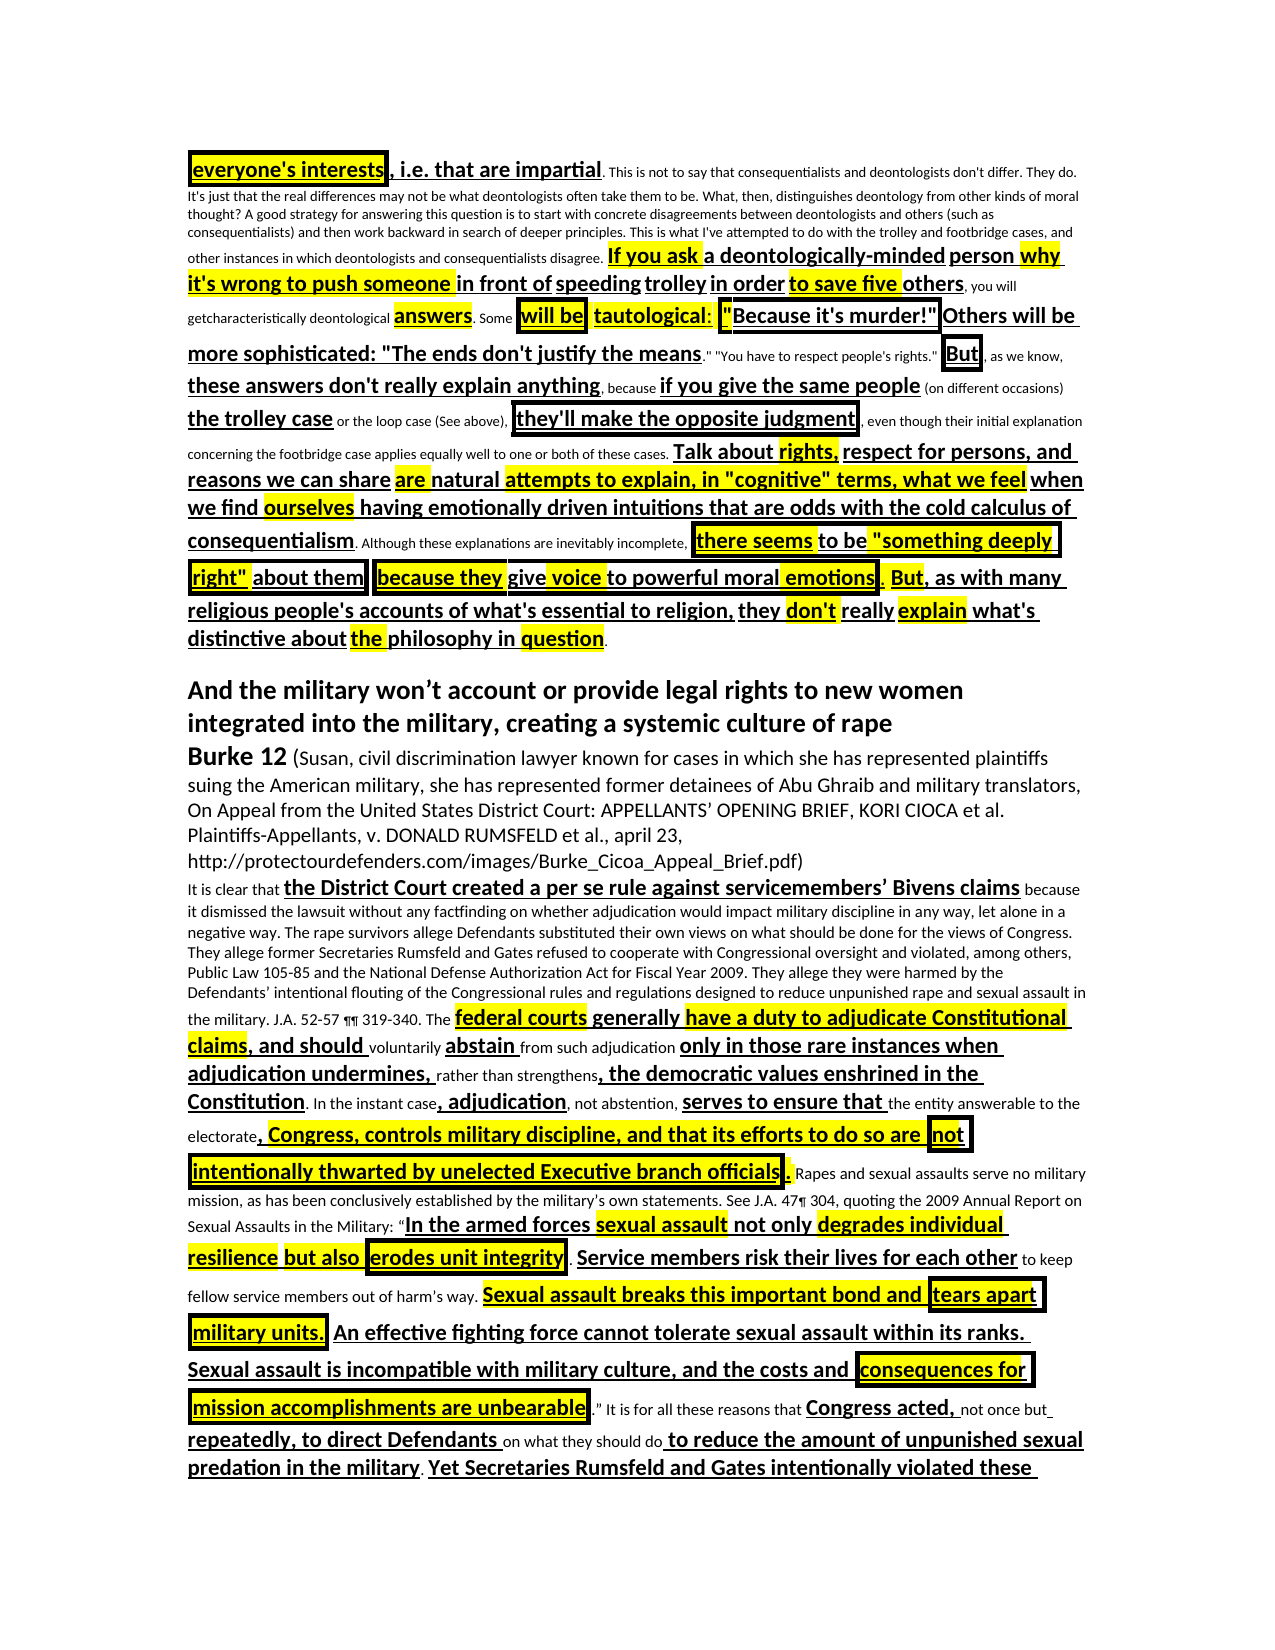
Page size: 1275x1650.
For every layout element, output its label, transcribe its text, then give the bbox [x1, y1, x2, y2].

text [187, 873, 1087, 1481]
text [187, 150, 1087, 652]
text Burke 12 (Susan, civil discrimination lawyer known for cases in which she has represented plaintiffs suing the American military, she has represented former detainees of Abu Ghraib and military translators, On Appeal from the United States District Court: APPELLANTS’ OPENING BRIEF, KORI CIOCA et al. Plaintiffs-Appellants, v. DONALD RUMSFELD et al., april 23, http://protectourdefenders.com/images/Burke_Cicoa_Appeal_Brief.pdf) [187, 739, 1087, 873]
subtitle And the military won’t account or provide legal rights to new women integrated into the military, creating a systemic culture of rape [187, 673, 1087, 739]
